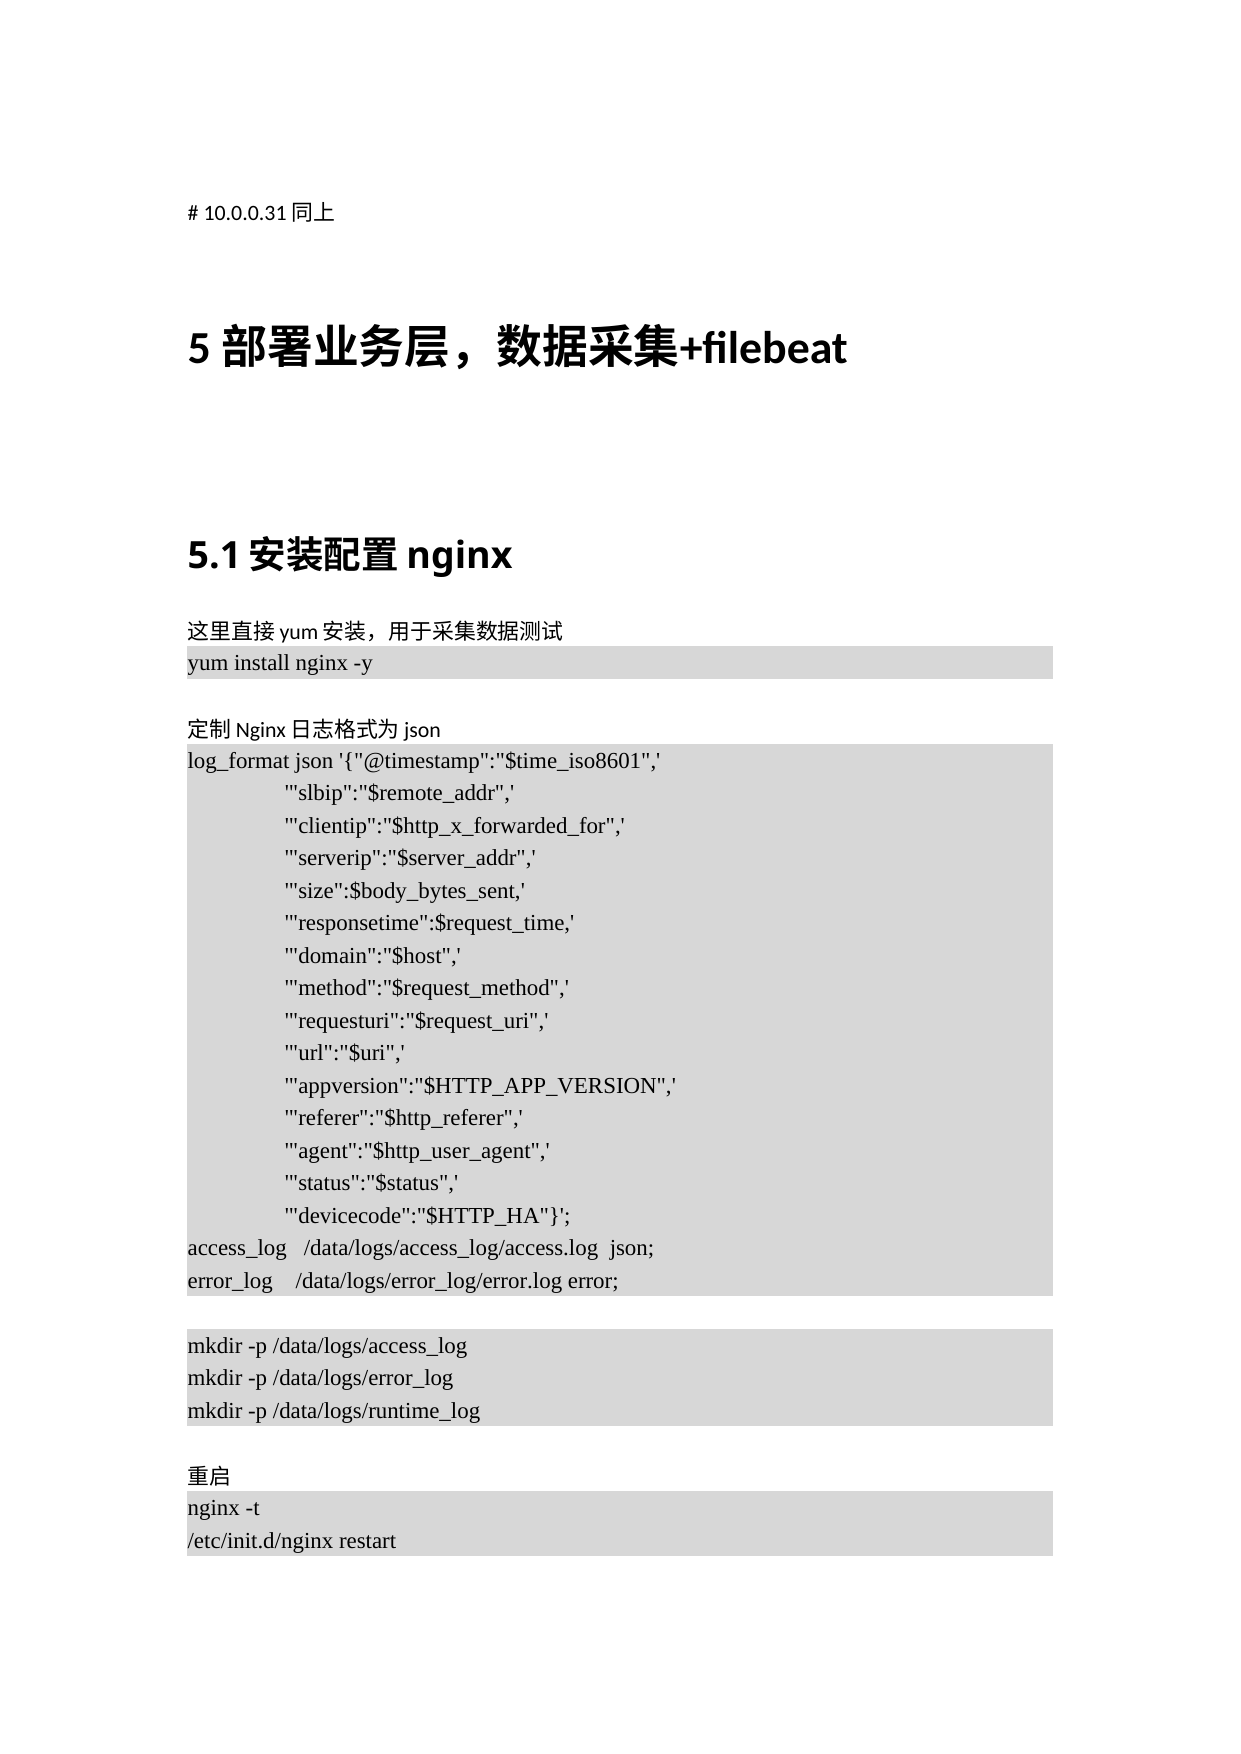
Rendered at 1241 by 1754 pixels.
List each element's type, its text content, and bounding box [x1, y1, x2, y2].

text access_log /data/logs/access_log/access.log json; [187, 1231, 1053, 1264]
text 定制Nginx日志格式为json [187, 711, 1053, 744]
text # 10.0.0.31 同上 [187, 194, 1053, 227]
text /etc/init.d/nginx restart [187, 1524, 1053, 1556]
text '"devicecode":"$HTTP_HA"}'; [187, 1199, 1053, 1231]
text '"size":$body_bytes_sent,' [187, 874, 1053, 906]
text '"status":"$status",' [187, 1166, 1053, 1199]
text '"slbip":"$remote_addr",' [187, 776, 1053, 809]
text '"serverip":"$server_addr",' [187, 841, 1053, 874]
text nginx -t [187, 1491, 1053, 1524]
text yum install nginx -y [187, 646, 1053, 679]
text log_format json '{"@timestamp":"$time_iso8601",' [187, 744, 1053, 776]
text '"method":"$request_method",' [187, 971, 1053, 1004]
subtitle 5 部署业务层，数据采集+filebeat [187, 295, 1053, 392]
text 重启 [187, 1459, 1053, 1491]
text '"referer":"$http_referer",' [187, 1101, 1053, 1134]
text '"responsetime":$request_time,' [187, 906, 1053, 939]
subtitle 5.1安装配置nginx [187, 519, 1053, 584]
text error_log /data/logs/error_log/error.log error; [187, 1264, 1053, 1296]
text '"appversion":"$HTTP_APP_VERSION",' [187, 1069, 1053, 1101]
text '"domain":"$host",' [187, 939, 1053, 971]
text '"url":"$uri",' [187, 1036, 1053, 1069]
text mkdir -p /data/logs/access_log [187, 1329, 1053, 1361]
text mkdir -p /data/logs/error_log [187, 1361, 1053, 1394]
text mkdir -p /data/logs/runtime_log [187, 1394, 1053, 1426]
text '"clientip":"$http_x_forwarded_for",' [187, 809, 1053, 841]
text '"requesturi":"$request_uri",' [187, 1004, 1053, 1036]
text 这里直接yum安装，用于采集数据测试 [187, 614, 1053, 646]
text '"agent":"$http_user_agent",' [187, 1134, 1053, 1166]
